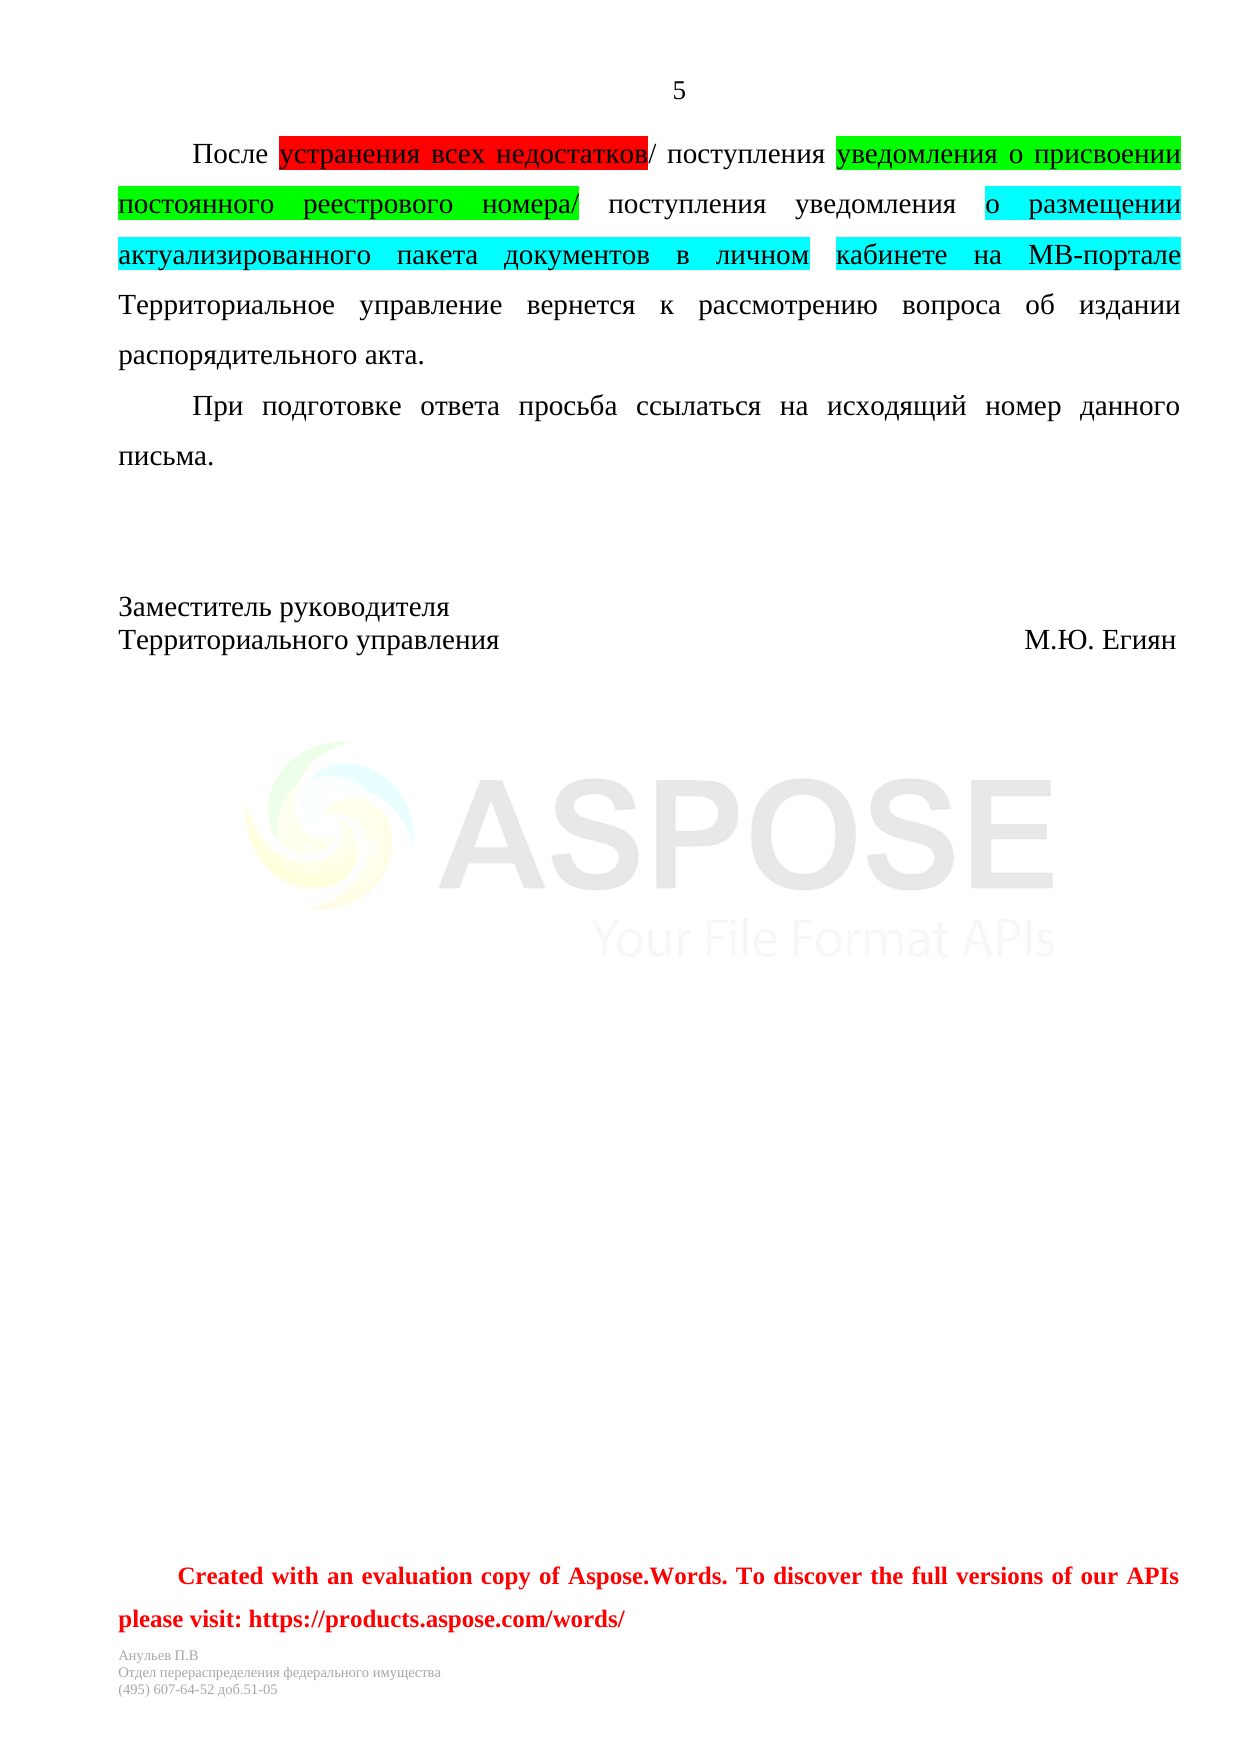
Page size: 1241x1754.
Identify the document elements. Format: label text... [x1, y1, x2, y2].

text Территориального управления М.Ю. Егиян [118, 622, 1181, 656]
text При подготовке ответа просьба ссылаться на исходящий номер данного письма. [118, 388, 1181, 472]
text После устранения всех недостатков/ поступления уведомления о присвоении постоянного реестрового номера/ поступления уведомления о размещении актуализированного пакета документов в личном кабинете на МВ-портале Территориальное управление вернется к рассмотрению вопроса об издании распорядительного акта. [118, 136, 1181, 371]
text Заместитель руководителя [118, 589, 1181, 622]
